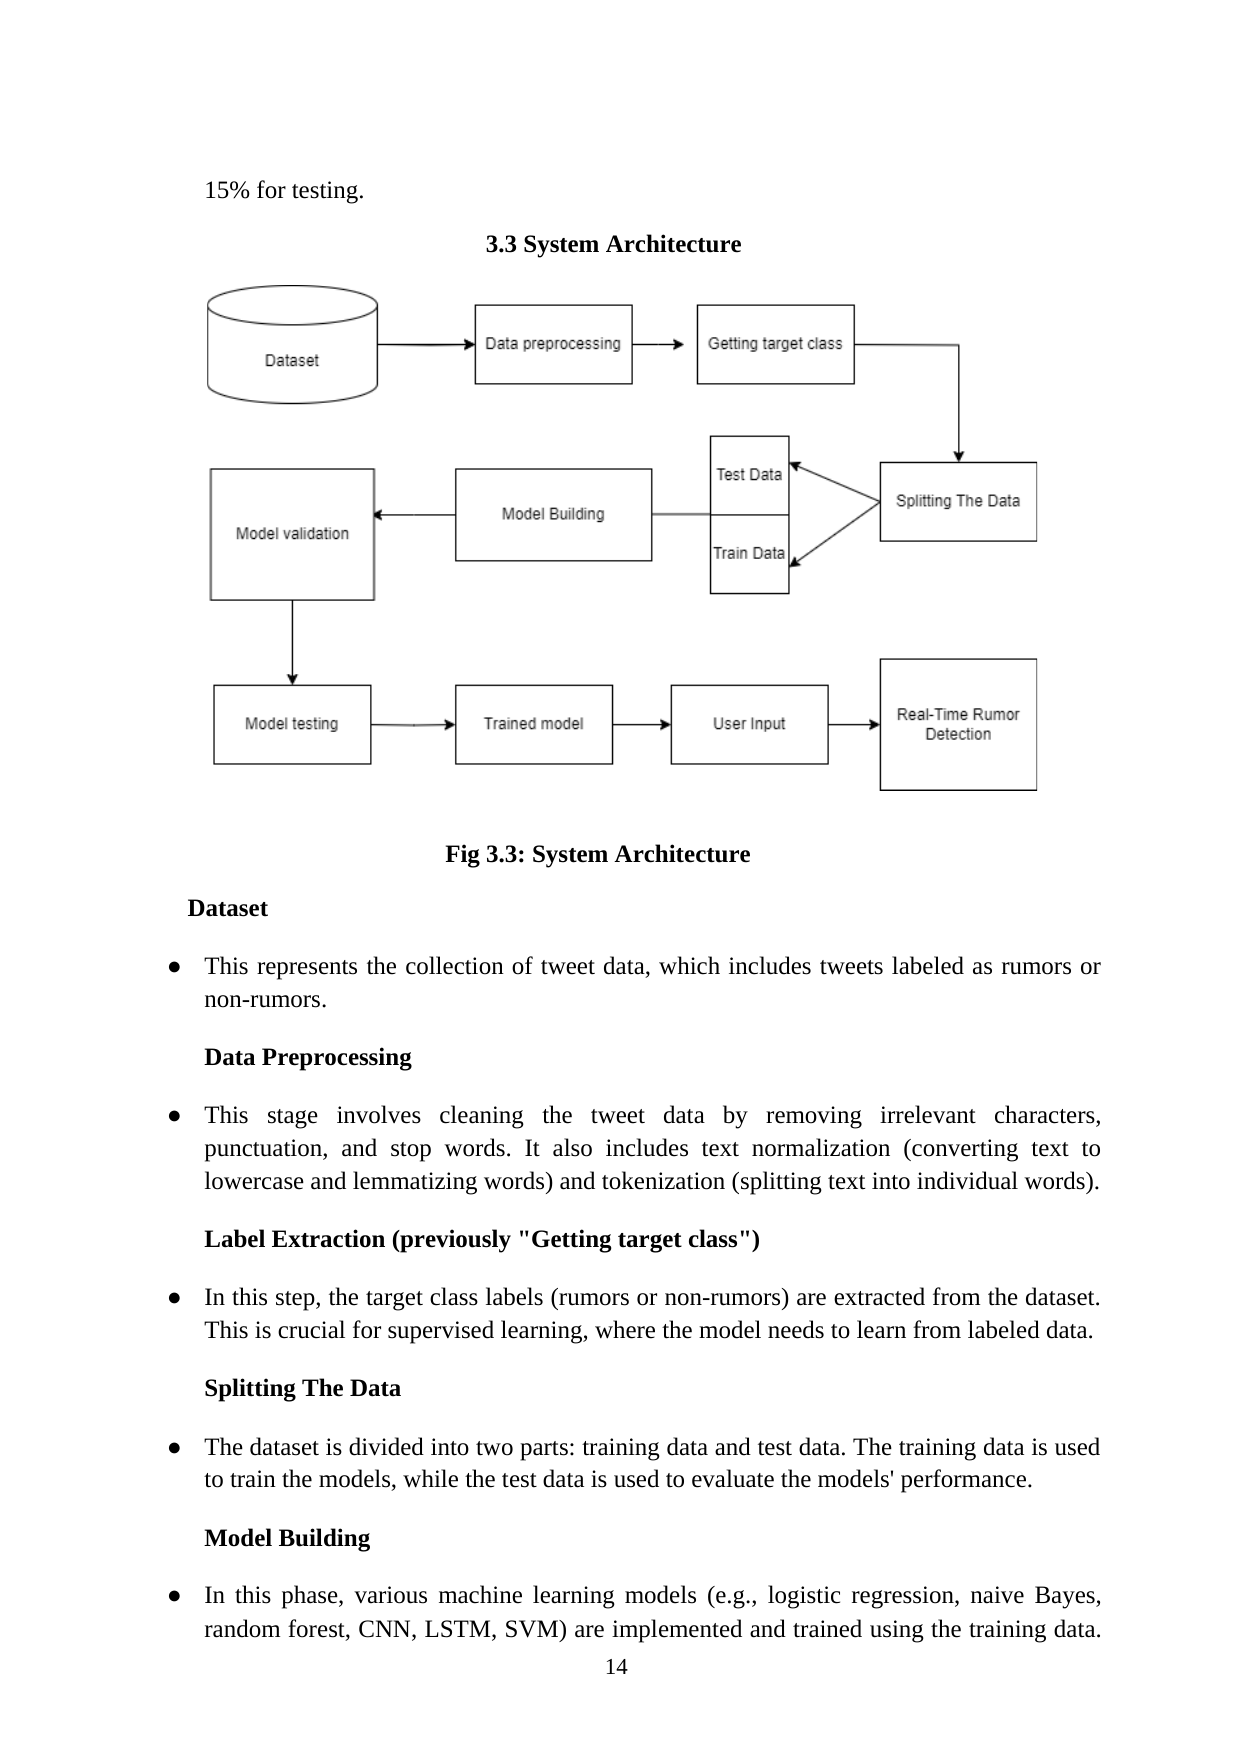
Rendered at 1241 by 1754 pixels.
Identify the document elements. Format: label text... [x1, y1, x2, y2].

subtitle The dataset is divided into two parts: training data and test data. The training data is used to train the models, while the test data is used to evaluate the models' performance. [167, 1432, 1103, 1493]
subtitle Data Preprocessing [204, 1042, 1023, 1071]
subtitle Splitting The Data [204, 1373, 1023, 1402]
subtitle Dataset [129, 893, 1023, 921]
subtitle Model Building [204, 1523, 1023, 1551]
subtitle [167, 1581, 1103, 1642]
subtitle Label Extraction (previously "Getting target class") [204, 1224, 1023, 1253]
subtitle This stage involves cleaning the tweet data by removing irrelevant characters, punctuation, and stop words. It also includes text normalization (converting text to lowercase and lemmatizing words) and tokenization (splitting text into individual words). [167, 1100, 1103, 1195]
subtitle This represents the collection of tweet data, which includes tweets labeled as rumors or non-rumors. [167, 951, 1103, 1013]
subtitle In this step, the target class labels (rumors or non-rumors) are extracted from the dataset. This is crucial for supervised learning, where the model needs to learn from labeled data. [167, 1282, 1103, 1344]
picture [207, 285, 1038, 791]
subtitle 3.3 System Architecture [204, 229, 1023, 257]
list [204, 175, 1023, 203]
